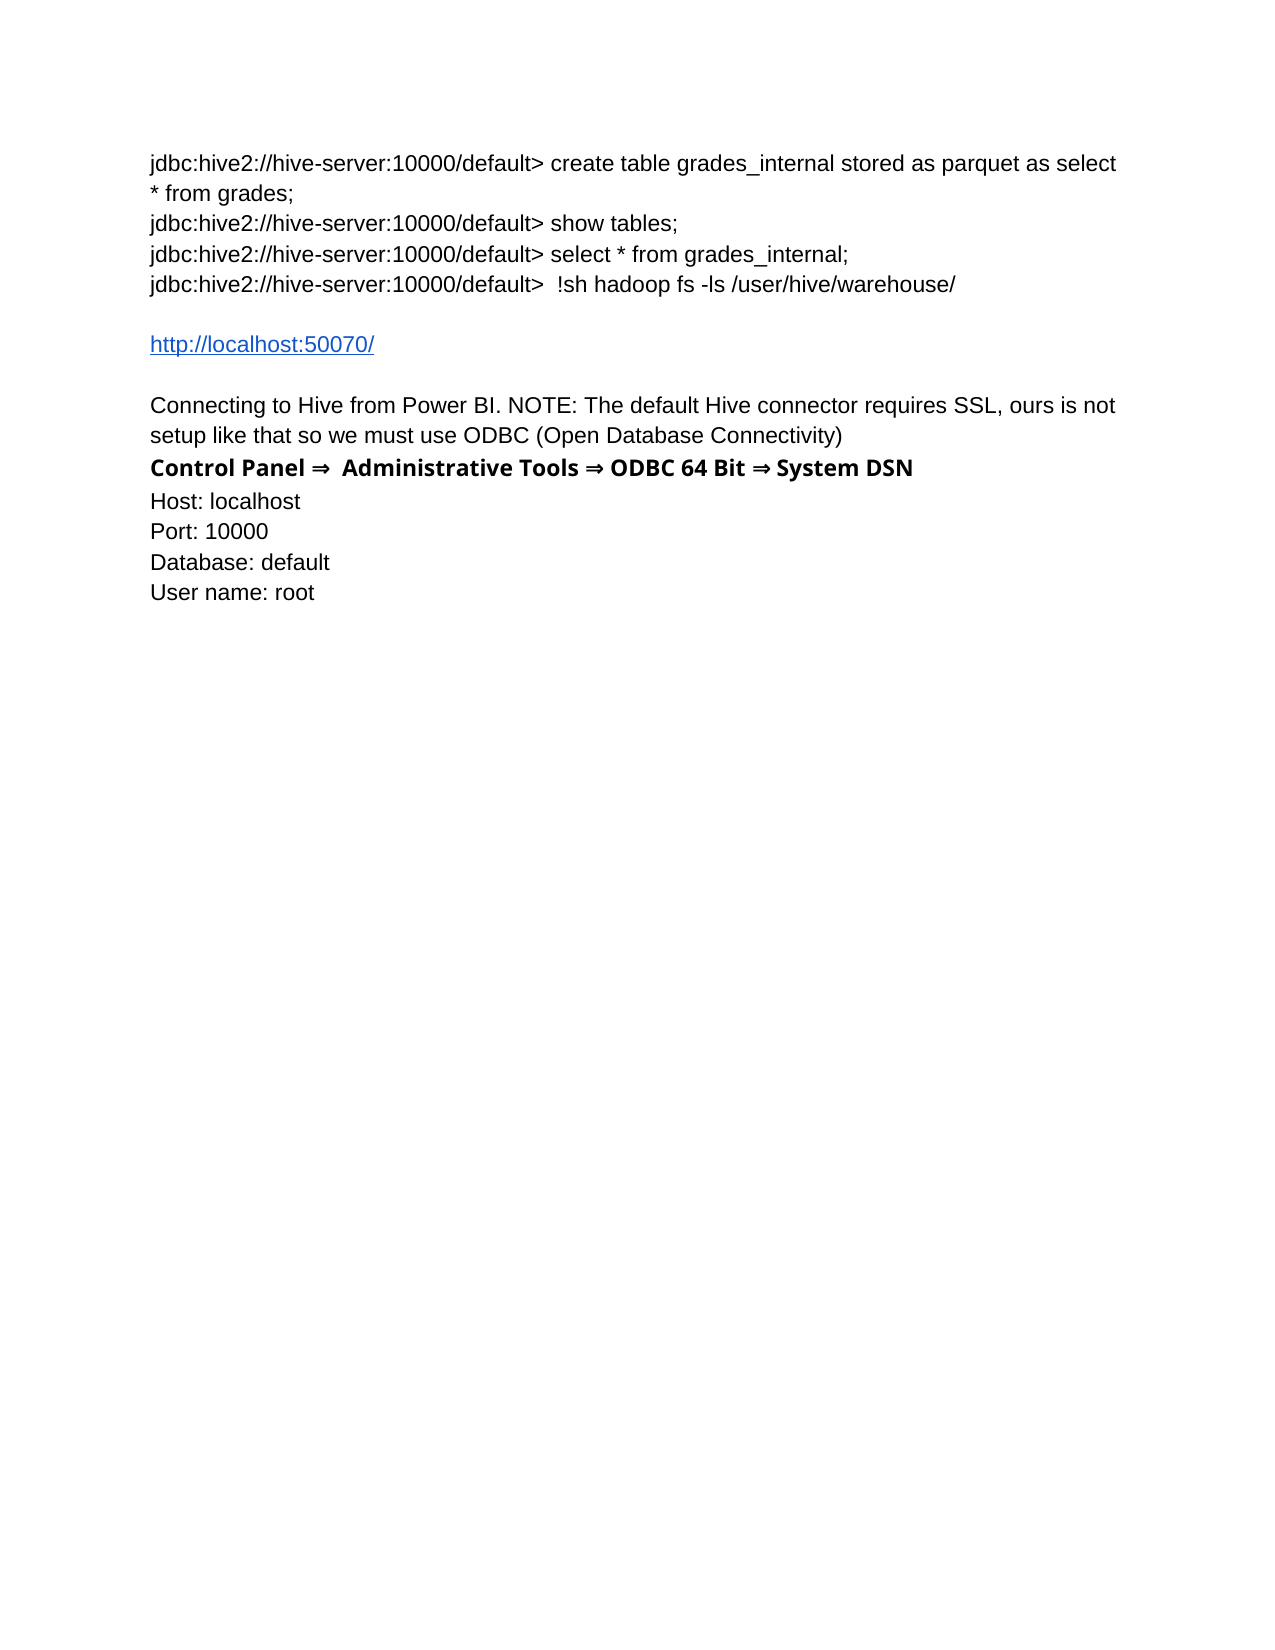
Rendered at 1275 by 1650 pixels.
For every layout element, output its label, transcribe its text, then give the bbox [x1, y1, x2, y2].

text Port: 10000 [150, 518, 1125, 544]
text jdbc:hive2://hive-server:10000/default> show tables; [150, 210, 1125, 237]
text http://localhost:50070/ [150, 331, 1125, 358]
text User name: root [150, 579, 1125, 605]
text Connecting to Hive from Power BI. NOTE: The default Hive connector requires SSL, ours is not setup like that so we must use ODBC (Open Database Connectivity) [150, 392, 1125, 448]
text jdbc:hive2://hive-server:10000/default> create table grades_internal stored as parquet as select * from grades; [150, 150, 1125, 207]
text jdbc:hive2://hive-server:10000/default> select * from grades_internal; [150, 241, 1125, 267]
text Database: default [150, 548, 1125, 575]
text jdbc:hive2://hive-server:10000/default> !sh hadoop fs -ls /user/hive/warehouse/ [150, 271, 1125, 297]
text Host: localhost [150, 488, 1125, 514]
